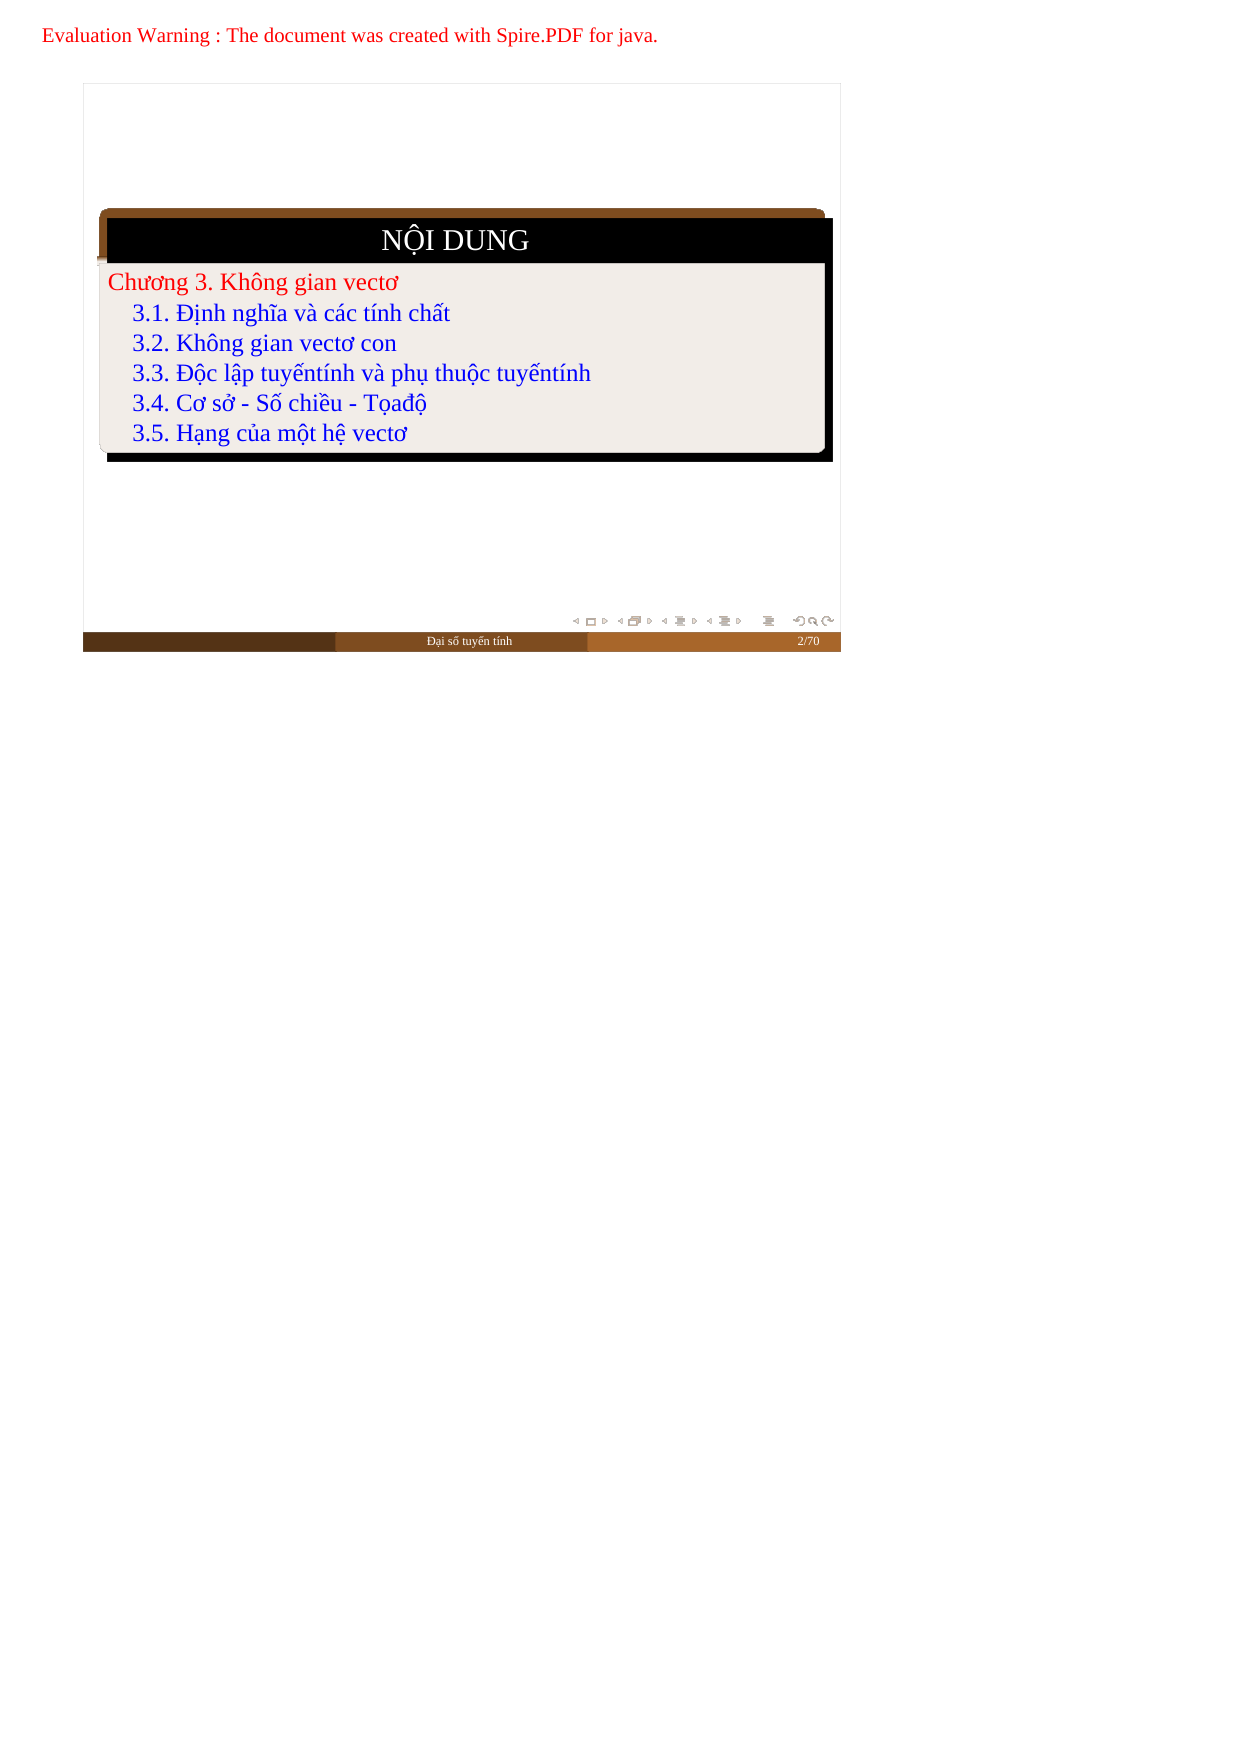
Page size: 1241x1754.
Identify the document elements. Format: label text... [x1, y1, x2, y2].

text 3.2. Không gian vectơ con [132, 329, 454, 356]
text 2/70 [797, 634, 849, 648]
text Đại số tuyến tính [427, 634, 556, 648]
text NỘI DUNG [381, 224, 591, 257]
text 3.3. Độc lập tuyếntính và phụ thuộc tuyếntính [132, 359, 698, 387]
text 3.5. Hạng của một hệ vectơ [132, 420, 472, 447]
text Evaluation Warning : The document was created with Spire.PDF for java. [42, 23, 807, 48]
text 3.4. Cơ sở - Số chiều - Tọađộ [132, 389, 500, 417]
picture [81, 81, 842, 653]
text Chương 3. Không gian vectơ [108, 269, 455, 296]
text 3.1. Định nghĩa và các tính chất [132, 299, 522, 326]
